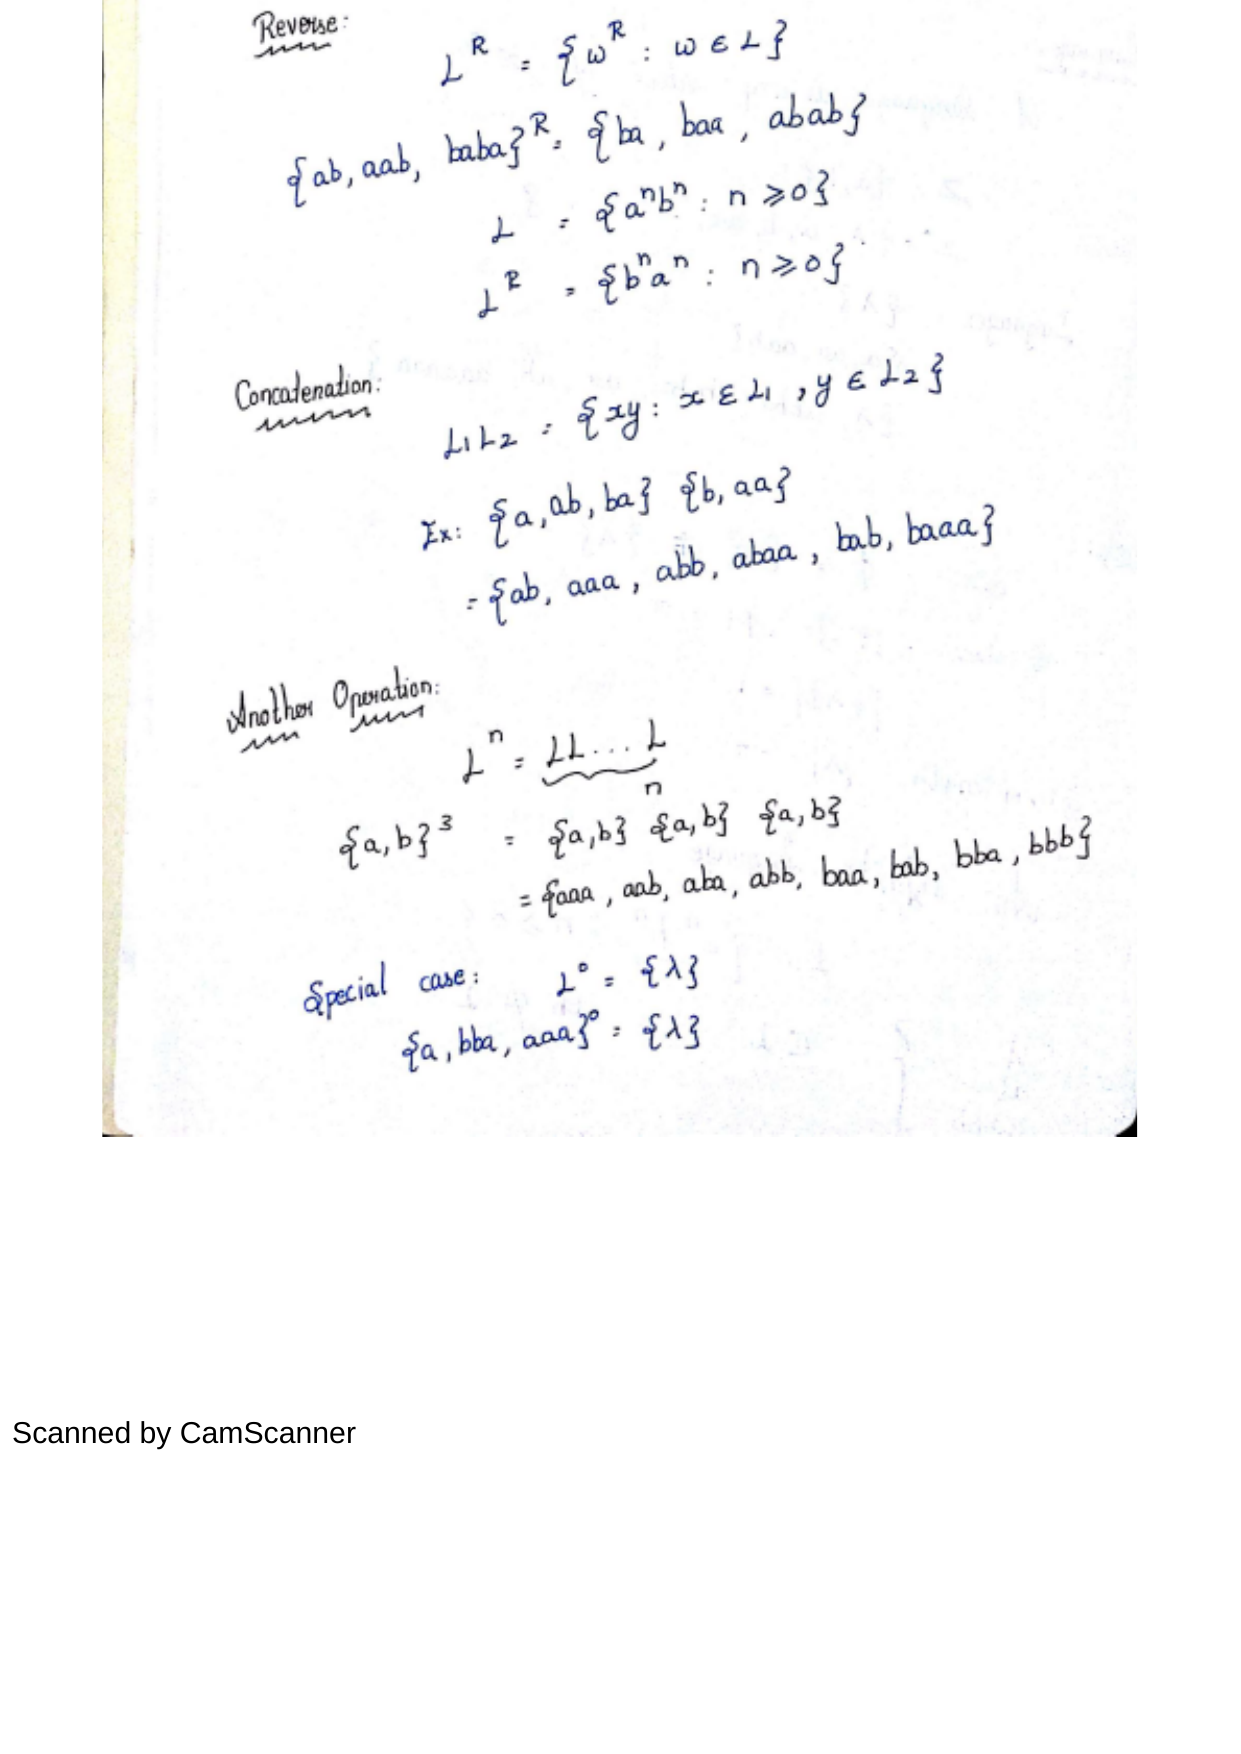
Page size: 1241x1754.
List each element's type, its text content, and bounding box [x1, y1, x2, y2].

picture [102, 0, 1138, 1137]
